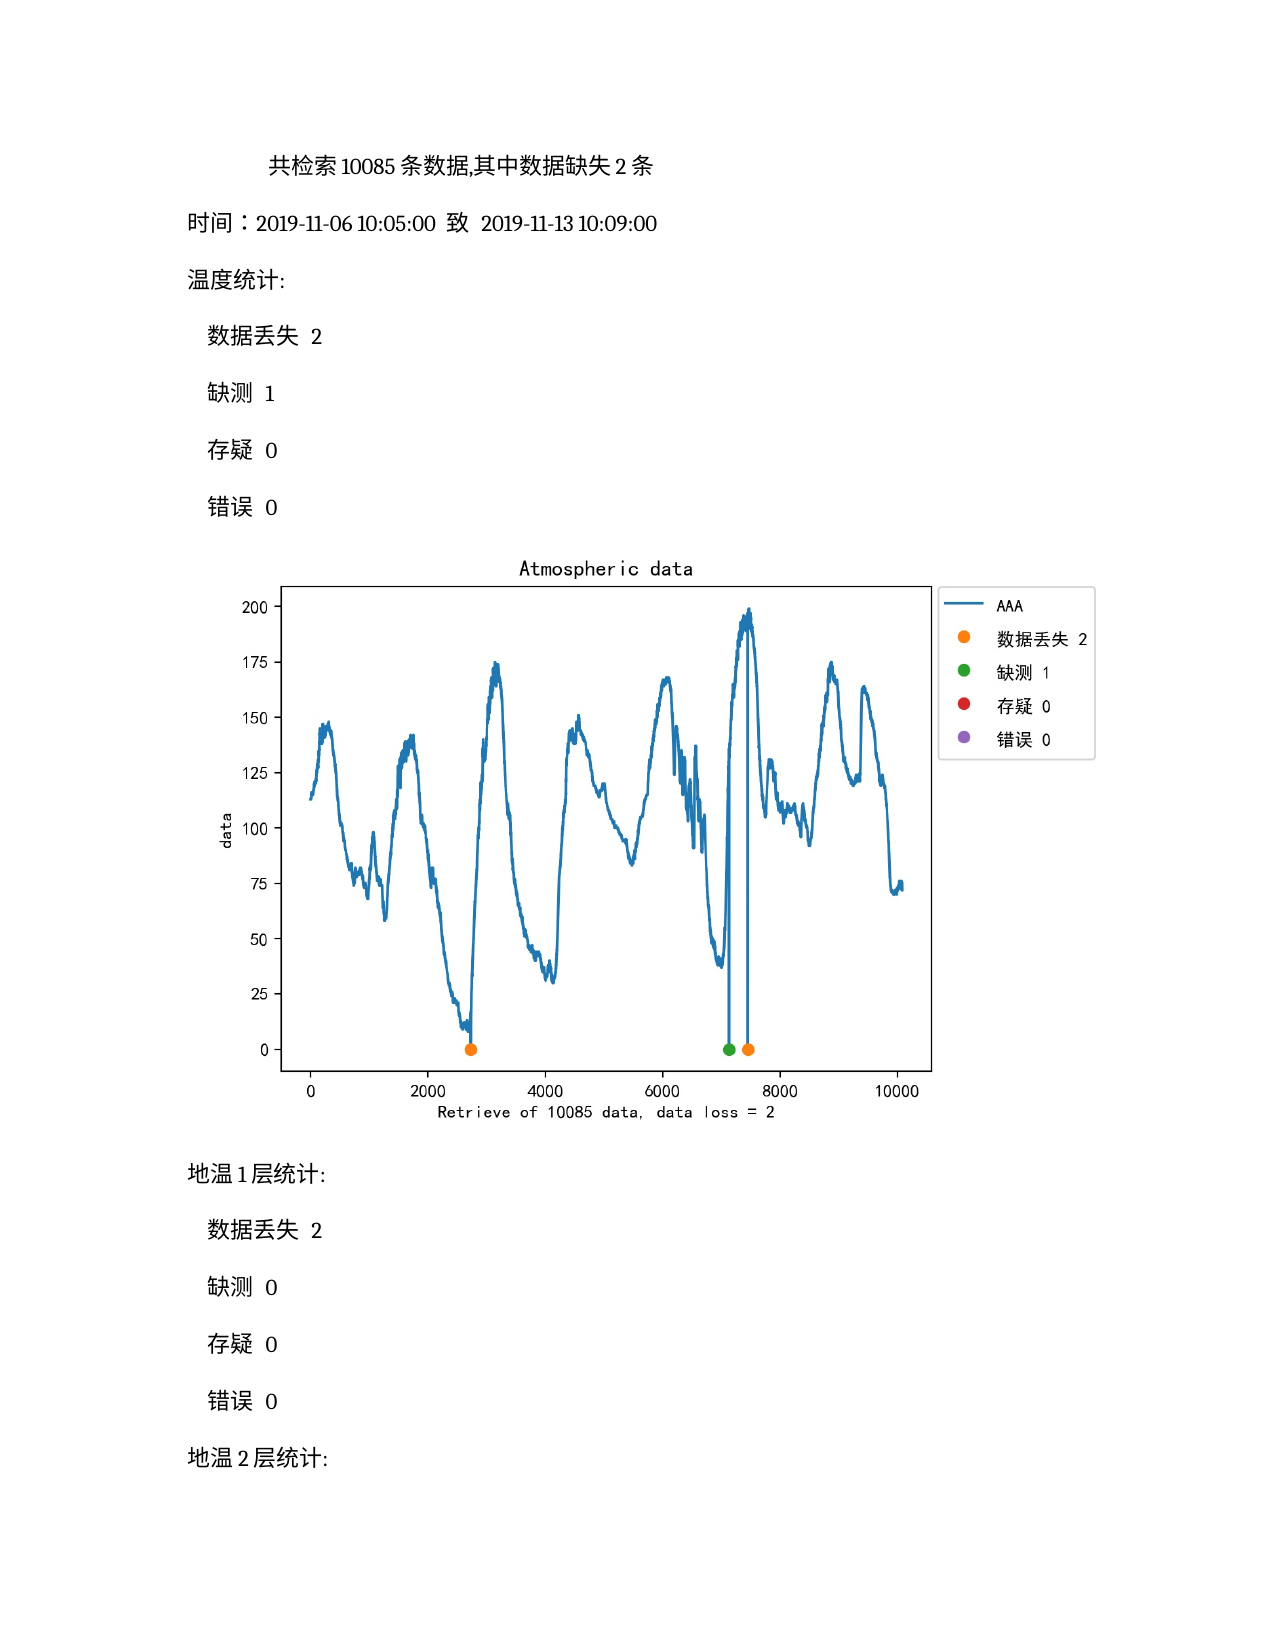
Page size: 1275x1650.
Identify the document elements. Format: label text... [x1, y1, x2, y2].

picture [206, 547, 1107, 1133]
text 数据丢失 2 [187, 1214, 1087, 1246]
text 地温2层统计: [187, 1442, 1087, 1473]
text 存疑 0 [187, 1328, 1087, 1359]
text 缺测 0 [187, 1271, 1087, 1302]
text 地温1层统计: [187, 1158, 1087, 1189]
text 错误 0 [187, 1385, 1087, 1416]
text 时间：2019-11-06 10:05:00 致 2019-11-13 10:09:00 [187, 207, 1087, 238]
text 数据丢失 2 [187, 320, 1087, 352]
text 缺测 1 [187, 377, 1087, 408]
text 共检索10085条数据,其中数据缺失2条 [187, 150, 1087, 181]
text 错误 0 [187, 491, 1087, 522]
text 温度统计: [187, 263, 1087, 295]
text 存疑 0 [187, 434, 1087, 465]
